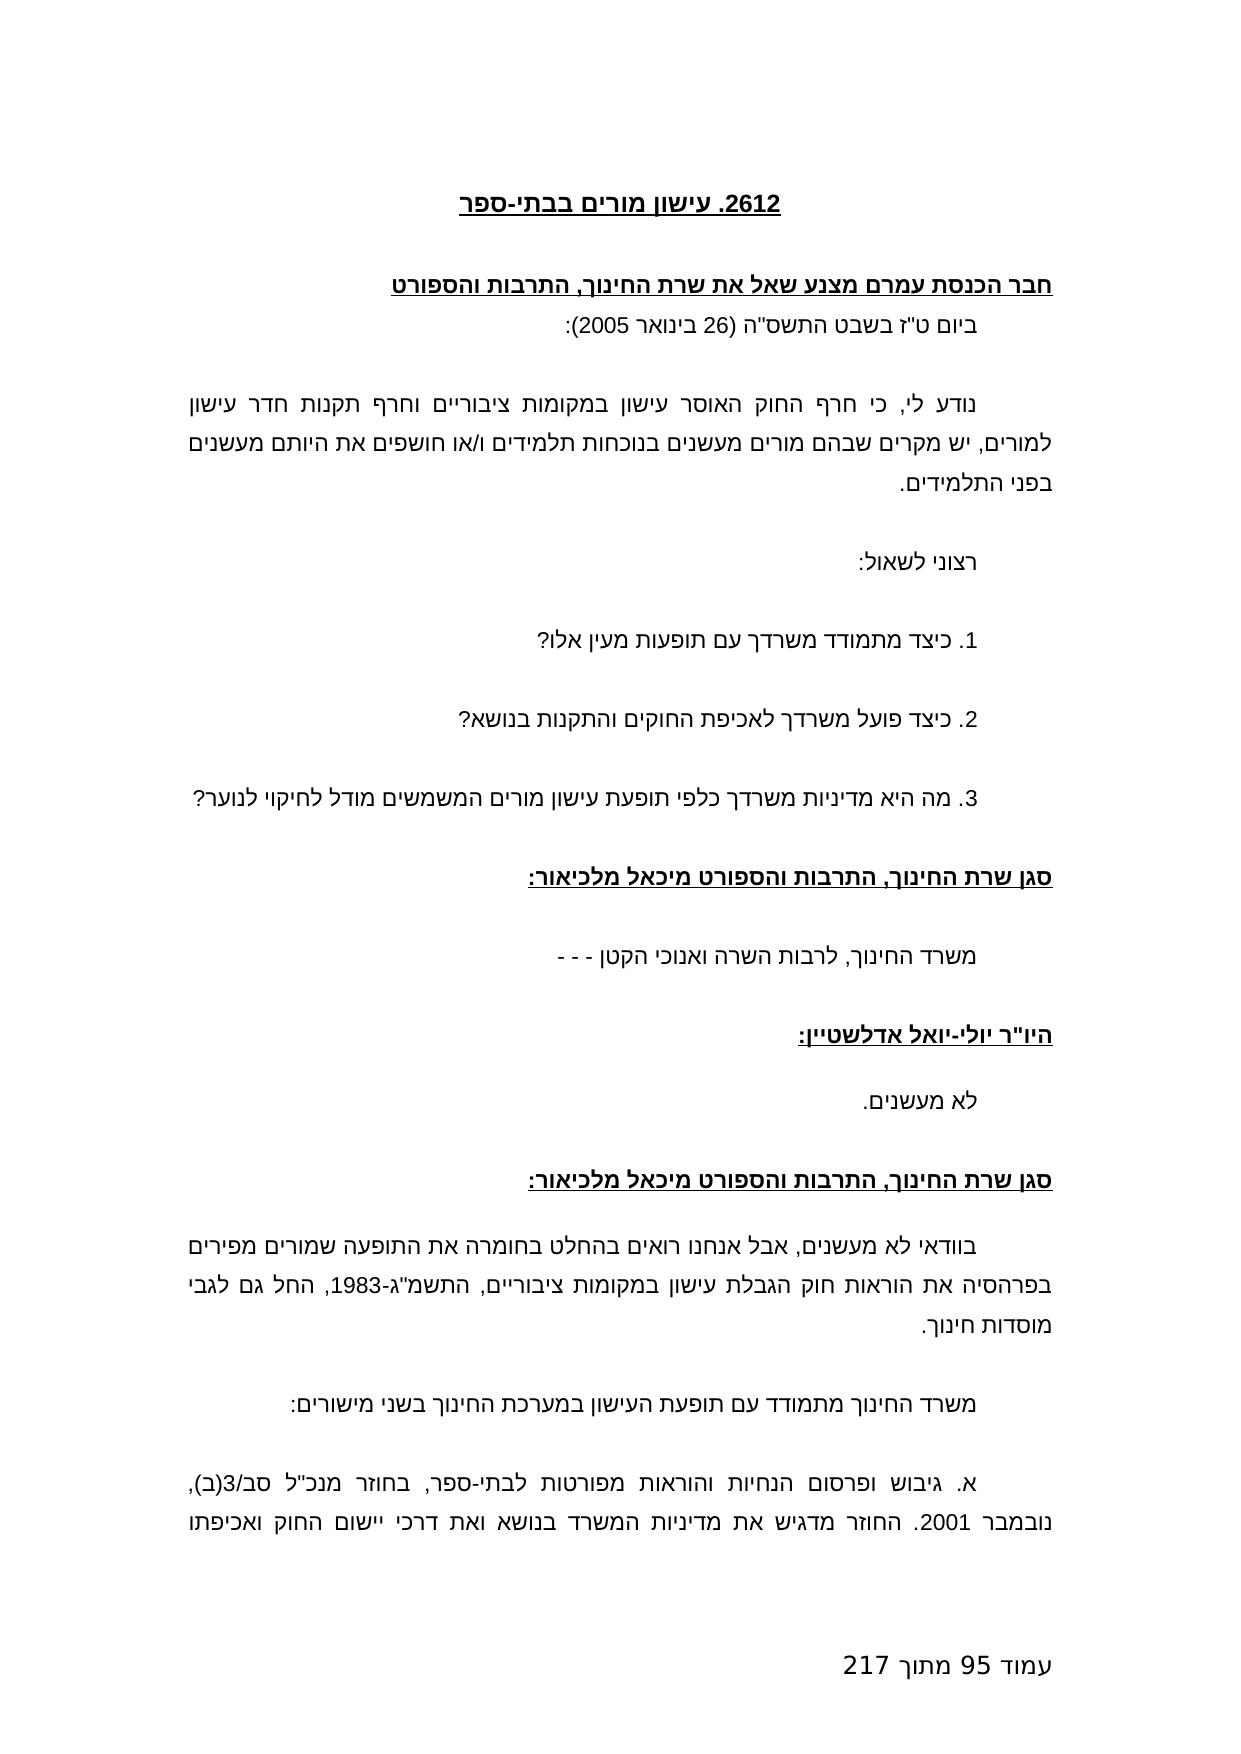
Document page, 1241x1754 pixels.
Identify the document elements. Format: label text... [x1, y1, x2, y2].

text 2612. עישון מורים בבתי-ספר [187, 189, 1053, 218]
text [187, 1470, 1053, 1536]
text בוודאי לא מעשנים, אבל אנחנו רואים בהחלט בחומרה את התופעה שמורים מפירים בפרהסיה את הוראות חוק הגבלת עישון במקומות ציבוריים, התשמ"ג-1983, החל גם לגבי מוסדות חינוך. [187, 1233, 1053, 1338]
text 2. כיצד פועל משרדך לאכיפת החוקים והתקנות בנושא? [187, 706, 1053, 733]
text חבר הכנסת עמרם מצנע שאל את שרת החינוך, התרבות והספורט [187, 272, 1053, 298]
text 1. כיצד מתמודד משרדך עם תופעות מעין אלו? [187, 627, 1053, 654]
text לא מעשנים. [187, 1088, 1053, 1114]
text היו"ר יולי-יואל אדלשטיין: [187, 1022, 1053, 1048]
text נודע לי, כי חרף החוק האוסר עישון במקומות ציבוריים וחרף תקנות חדר עישון למורים, יש מקרים שבהם מורים מעשנים בנוכחות תלמידים ו/או חושפים את היותם מעשנים בפני התלמידים. [187, 391, 1053, 496]
text 3. מה היא מדיניות משרדך כלפי תופעת עישון מורים המשמשים מודל לחיקוי לנוער? [187, 785, 1053, 812]
text סגן שרת החינוך, התרבות והספורט מיכאל מלכיאור: [187, 864, 1053, 891]
text משרד החינוך, לרבות השרה ואנוכי הקטן - - - [187, 943, 1053, 969]
text סגן שרת החינוך, התרבות והספורט מיכאל מלכיאור: [187, 1167, 1053, 1193]
text רצוני לשאול: [187, 548, 1053, 575]
text משרד החינוך מתמודד עם תופעת העישון במערכת החינוך בשני מישורים: [187, 1391, 1053, 1417]
text ביום ט"ז בשבט התשס"ה (26 בינואר 2005): [187, 312, 1053, 338]
